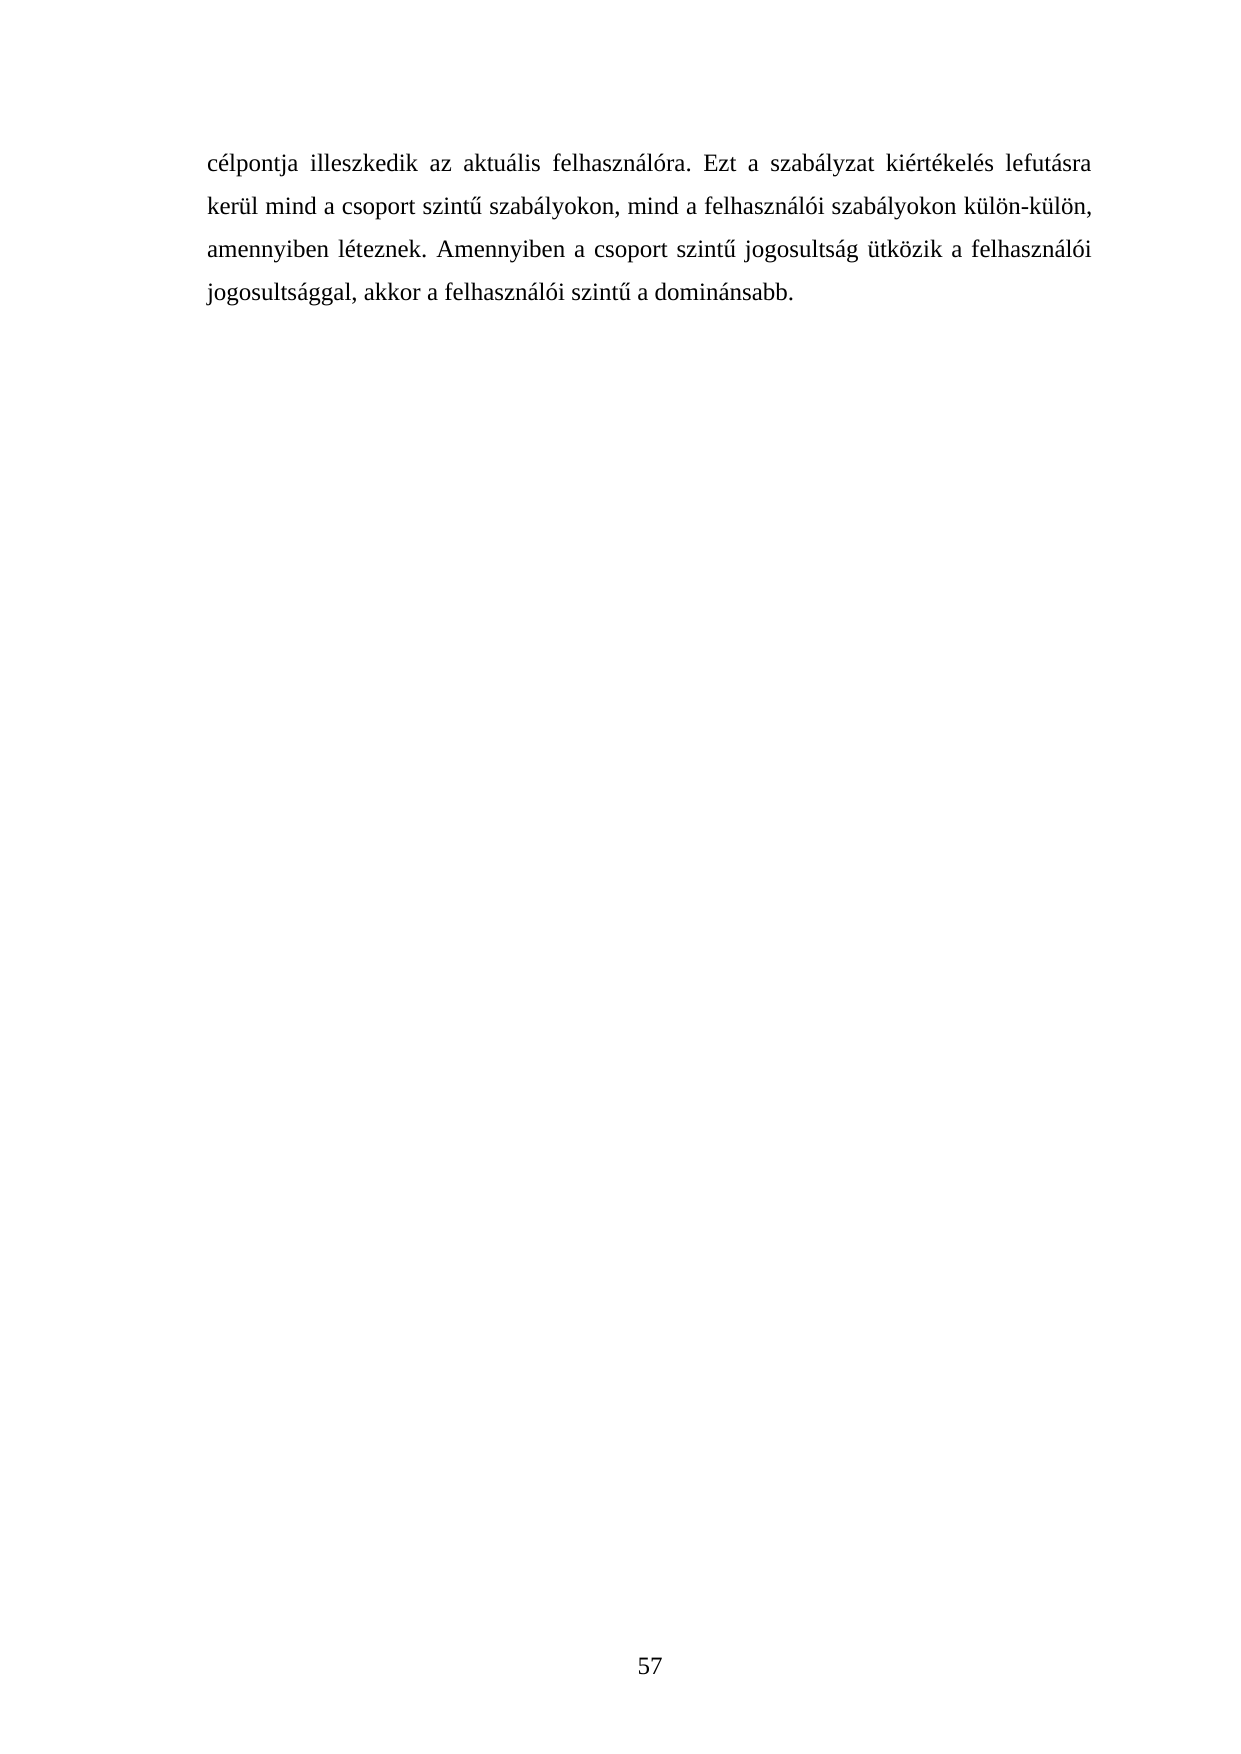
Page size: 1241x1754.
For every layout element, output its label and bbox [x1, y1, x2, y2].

text [207, 148, 1092, 306]
